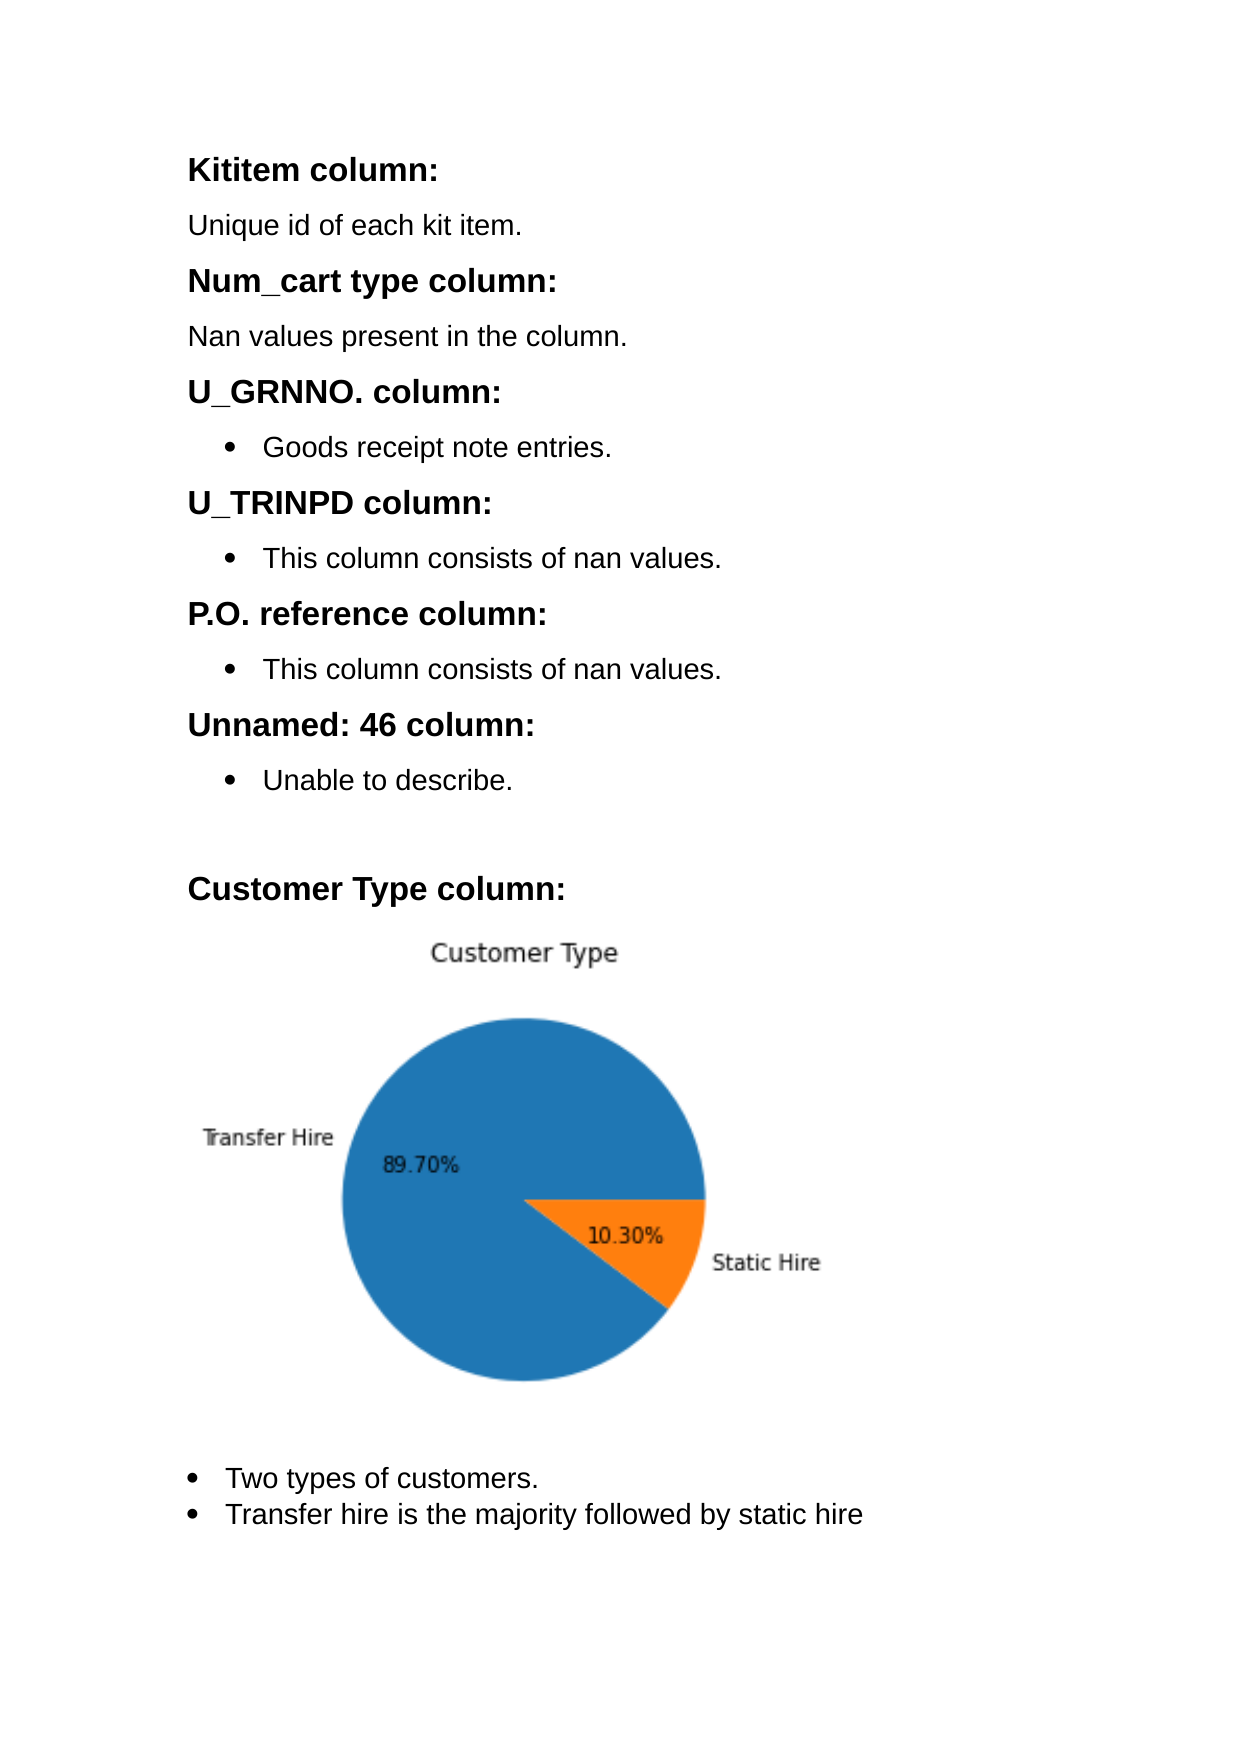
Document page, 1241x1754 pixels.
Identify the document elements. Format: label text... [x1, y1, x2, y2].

text U_TRINPD column: [187, 483, 1090, 521]
list This column consists of nan values. [225, 652, 1090, 686]
text U_GRNNO. column: [187, 372, 1090, 410]
text Num_cart type column: [187, 261, 1090, 299]
list Two types of customers. [187, 1461, 1090, 1494]
text Unnamed: 46 column: [187, 705, 1090, 744]
list Transfer hire is the majority followed by static hire [187, 1497, 1090, 1531]
text Unique id of each kit item. [187, 208, 1090, 242]
text Nan values present in the column. [187, 319, 1090, 353]
text Customer Type column: [187, 869, 1090, 908]
list Goods receipt note entries. [225, 430, 1090, 464]
list This column consists of nan values. [225, 541, 1090, 575]
picture [187, 927, 836, 1442]
text P.O. reference column: [187, 594, 1090, 633]
text Kititem column: [187, 150, 1090, 188]
list Unable to describe. [225, 763, 1090, 797]
